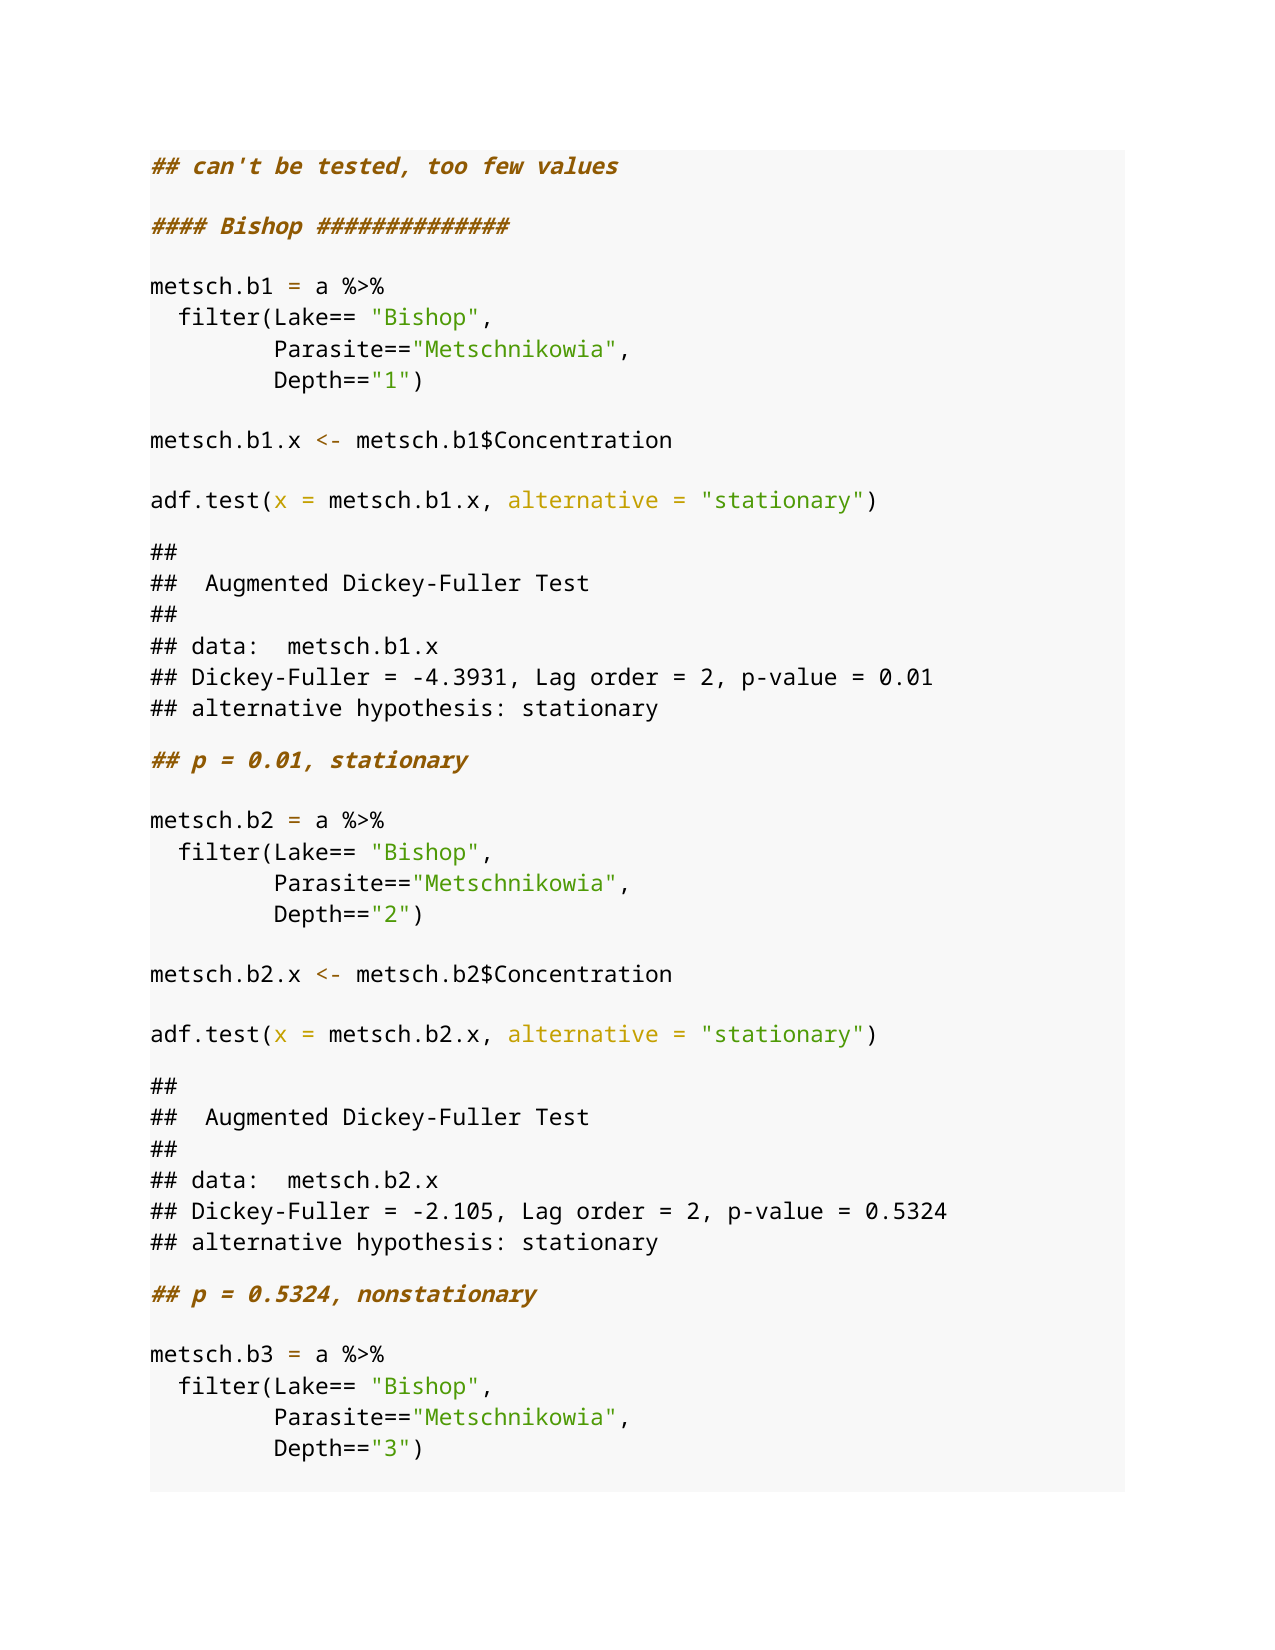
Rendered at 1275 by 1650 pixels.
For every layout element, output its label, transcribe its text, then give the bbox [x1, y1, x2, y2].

text ## can't be tested, too few values #### Bishop ############## metsch.b1 = a %>% filter(Lake== "Bishop", Parasite=="Metschnikowia", Depth=="1") metsch.b1.x <- metsch.b1$Concentration adf.test(x = metsch.b1.x, alternative = "stationary") [150, 150, 1125, 515]
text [150, 1278, 1125, 1492]
text ## p = 0.01, stationary metsch.b2 = a %>% filter(Lake== "Bishop", Parasite=="Metschnikowia", Depth=="2") metsch.b2.x <- metsch.b2$Concentration adf.test(x = metsch.b2.x, alternative = "stationary") [150, 744, 1125, 1049]
text ## ## Augmented Dickey-Fuller Test ## ## data: metsch.b1.x ## Dickey-Fuller = -4.3931, Lag order = 2, p-value = 0.01 ## alternative hypothesis: stationary [150, 536, 1125, 723]
text ## ## Augmented Dickey-Fuller Test ## ## data: metsch.b2.x ## Dickey-Fuller = -2.105, Lag order = 2, p-value = 0.5324 ## alternative hypothesis: stationary [150, 1070, 1125, 1257]
